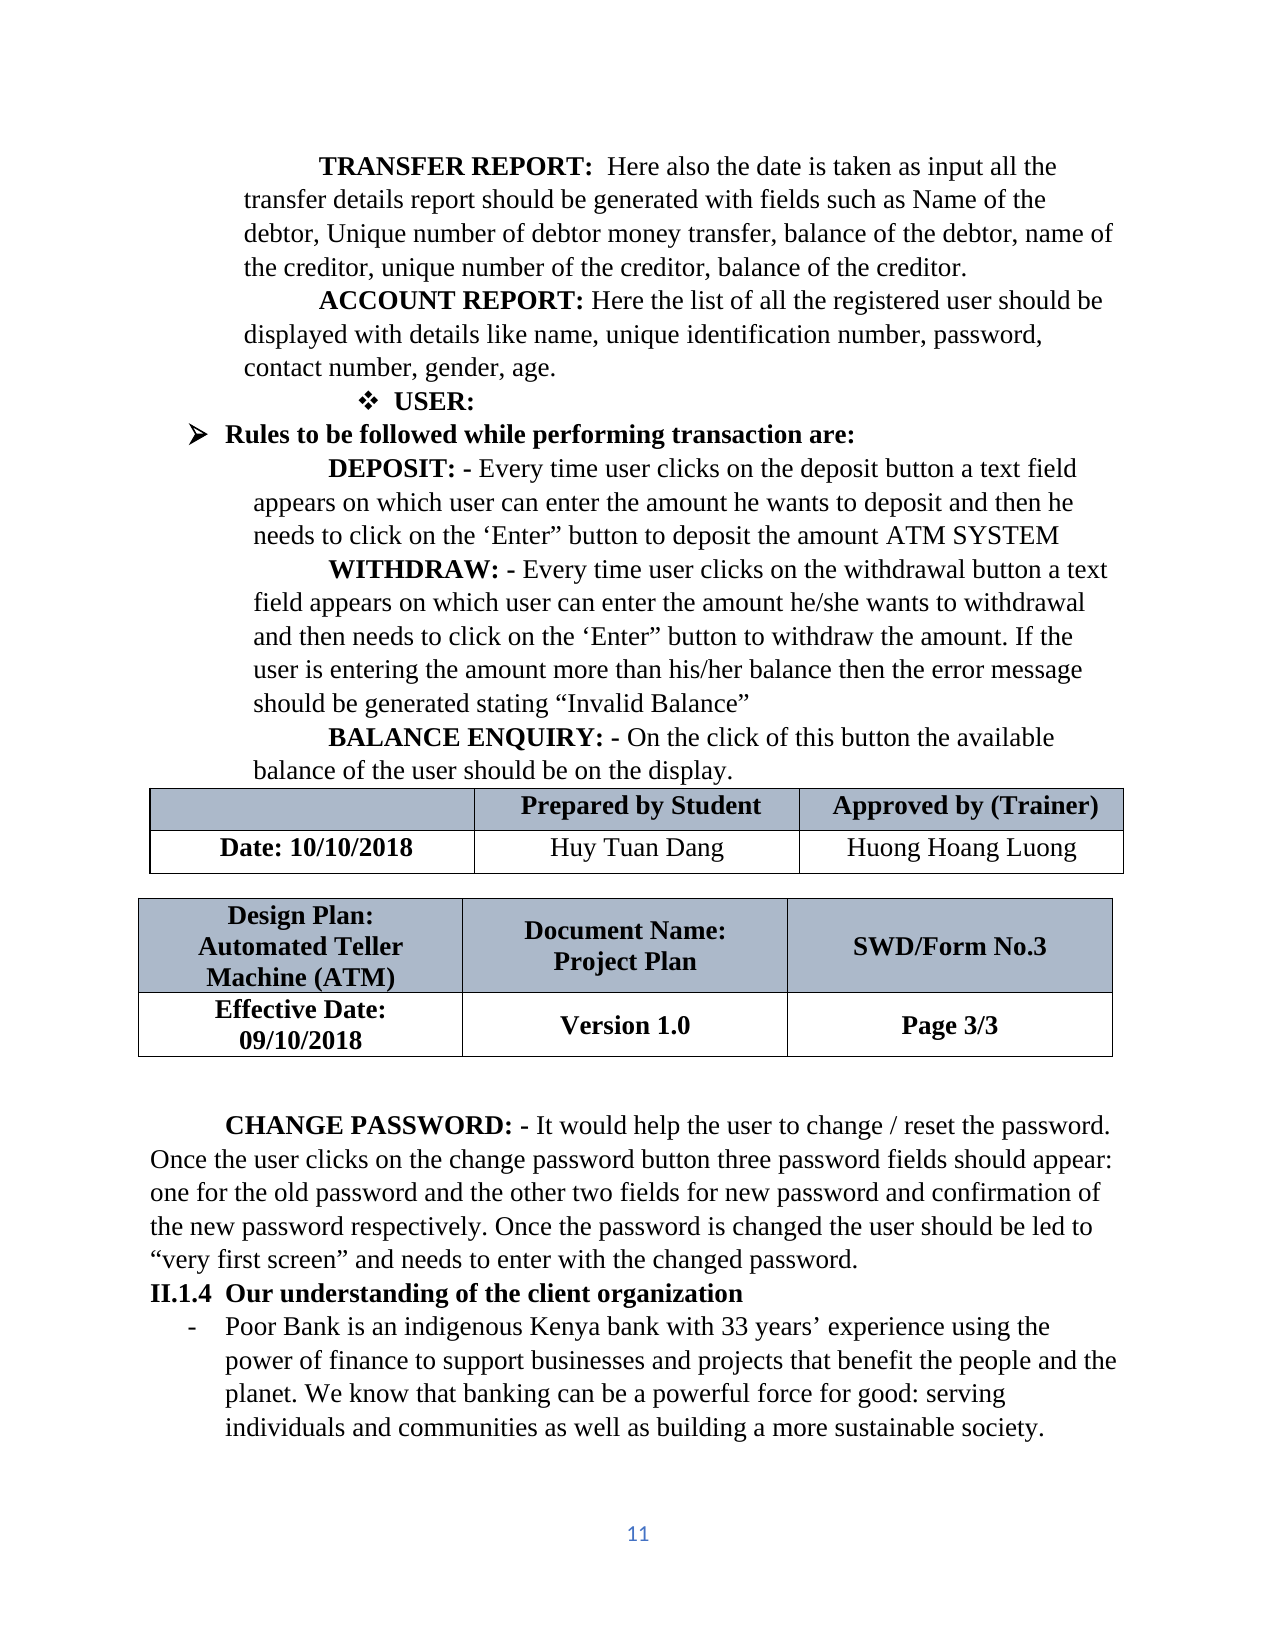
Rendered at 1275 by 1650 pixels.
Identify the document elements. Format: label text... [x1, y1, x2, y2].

list Rules to be followed while performing transaction are: [187, 418, 1125, 450]
table_cell Date: 10/10/2018 [151, 831, 474, 873]
table_header Prepared by Student [475, 789, 799, 830]
list Our understanding of the client organization [150, 1277, 1125, 1308]
text TRANSFER REPORT: ​ Here also the date is taken as input all the transfer details report should be generated with fields such as Name of the debtor, Unique number of debtor money transfer, balance of the debtor, name of the creditor, unique number of the creditor, balance of the creditor. [244, 150, 1125, 282]
table_cell Effective Date: 09/10/2018 [139, 993, 462, 1056]
table_header Design Plan: Automated Teller Machine (​ATM​) [139, 899, 462, 992]
table_cell Version 1.0 [463, 993, 787, 1056]
table_header [151, 789, 474, 830]
table_cell Page 3/3 [788, 993, 1112, 1056]
table_header Approved by (Trainer) [800, 789, 1123, 830]
table_header SWD/Form No.3 [788, 899, 1112, 992]
table_header Document Name: Project Plan [463, 899, 787, 992]
text BALANCE ENQUIRY: - On the click of this button the available balance of the user should be on the display. [253, 721, 1125, 785]
text ACCOUNT REPORT: ​Here the list of all the registered user should be displayed with details like name, unique identification number, password, contact number, gender, age. [244, 284, 1125, 382]
text WITHDRAW: - Every time user clicks on the withdrawal button a text field appears on which user can enter the amount he/she wants to withdrawal and then needs to click on the ‘Enter” button to withdraw the amount. If the user is entering the amount more than his/her balance then the error message should be generated stating “Invalid Balance” [253, 553, 1125, 718]
text CHANGE PASSWORD: - It would help the user to change / reset the password. Once the user clicks on the change password button three password fields should appear: one for the old password and the other two fields for new password and confirmation of the new password respectively. Once the password is changed the user should be led to “very first screen” and needs to enter with the changed password. [150, 1109, 1125, 1274]
table_cell Huong Hoang Luong [800, 831, 1123, 873]
list USER: [356, 385, 1125, 416]
text DEPOSIT: -​ Every time user clicks on the deposit button a text field appears on which user can enter the amount he wants to deposit and then he needs to click on the ‘Enter” button to deposit the amount ATM SYSTEM [253, 452, 1125, 551]
table_cell Huy Tuan Dang [475, 831, 799, 873]
list Poor Bank is an indigenous Kenya bank with 33 years’ experience using the power of finance to support businesses and projects that benefit the people and the planet. We know that banking can be a powerful force for good: serving individuals and communities as well as building a more sustainable society. [187, 1310, 1125, 1442]
